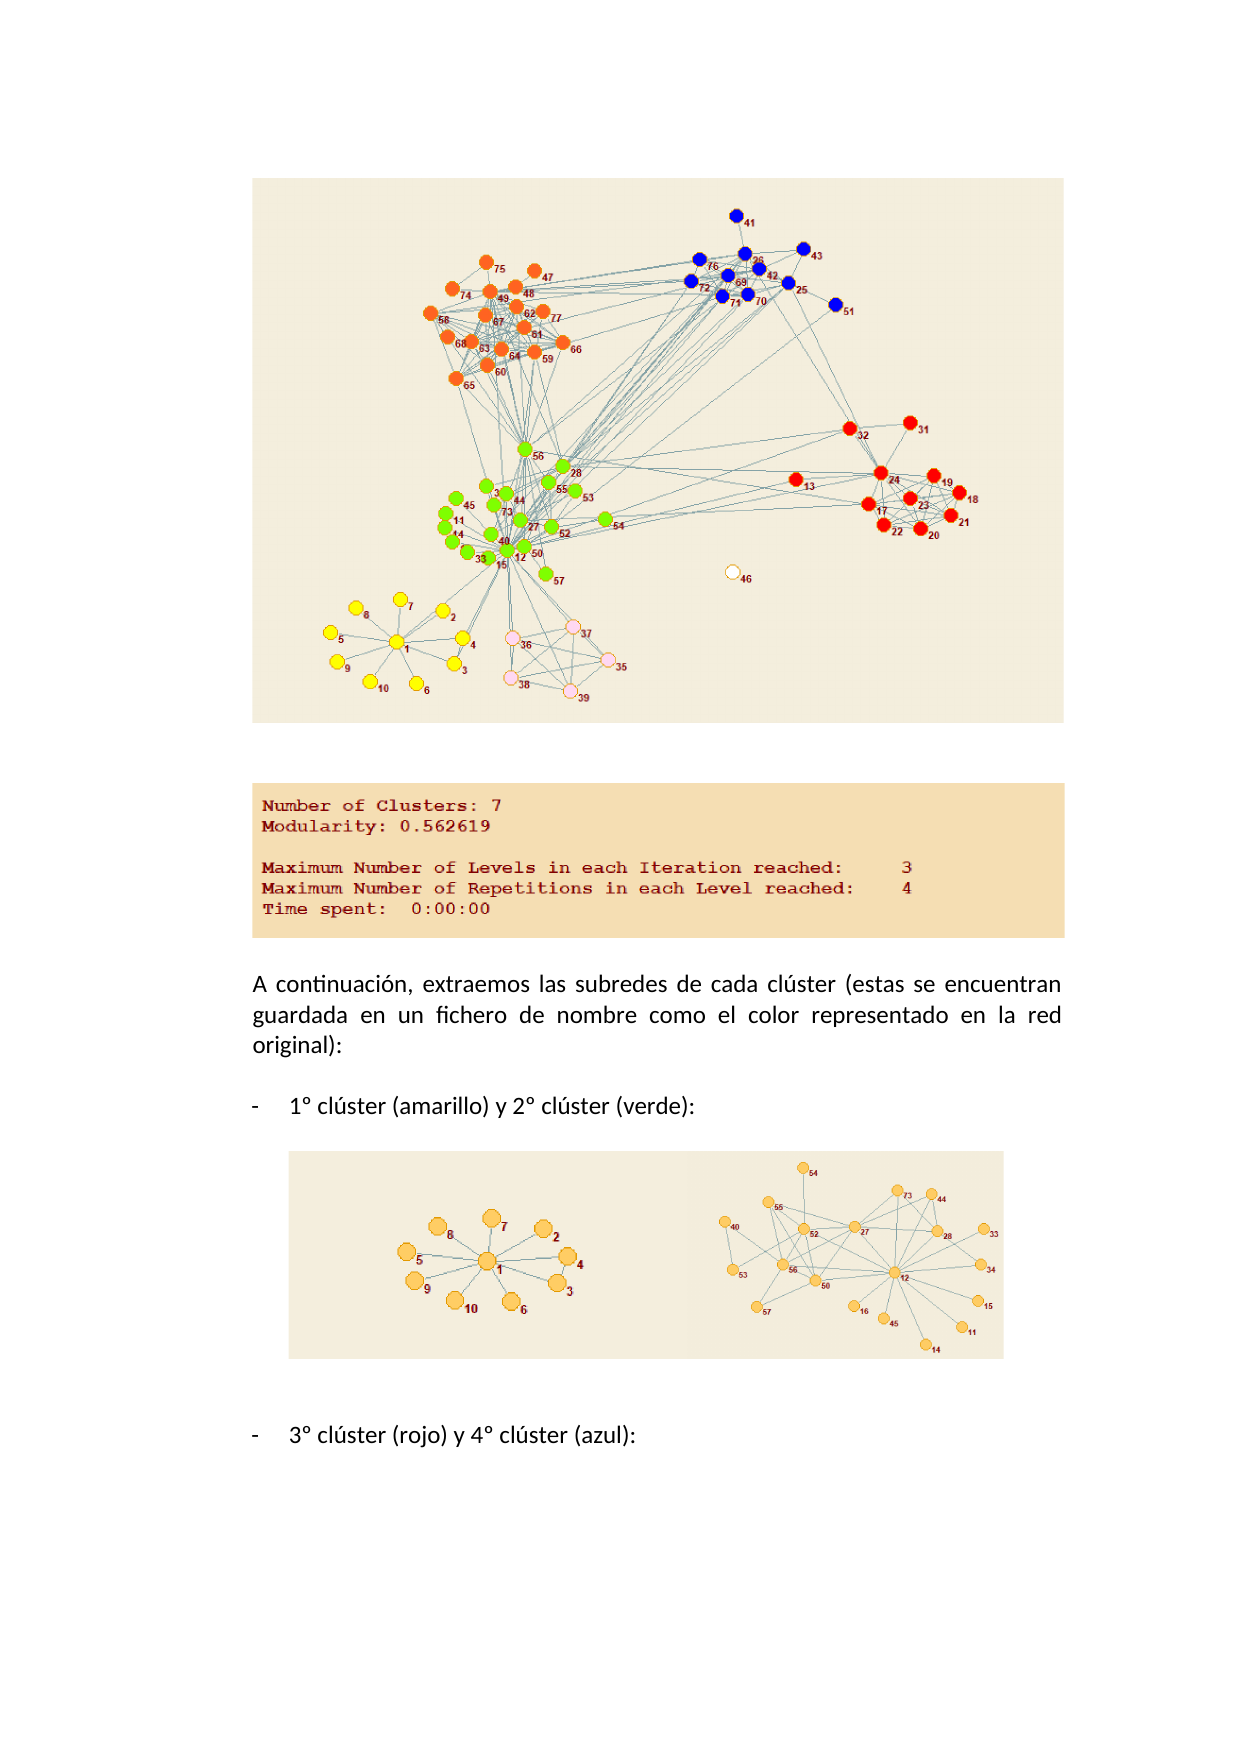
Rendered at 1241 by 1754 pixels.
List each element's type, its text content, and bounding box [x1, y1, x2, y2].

picture [288, 1151, 1004, 1359]
list 3º clúster (rojo) y 4º clúster (azul): [251, 1419, 1063, 1450]
picture [252, 178, 1064, 723]
text A continuación, extraemos las subredes de cada clúster (estas se encuentran guardada en un fichero de nombre como el color representado en la red original): [252, 968, 1063, 1060]
picture [252, 783, 1065, 938]
list 1º clúster (amarillo) y 2º clúster (verde): [251, 1090, 1063, 1121]
